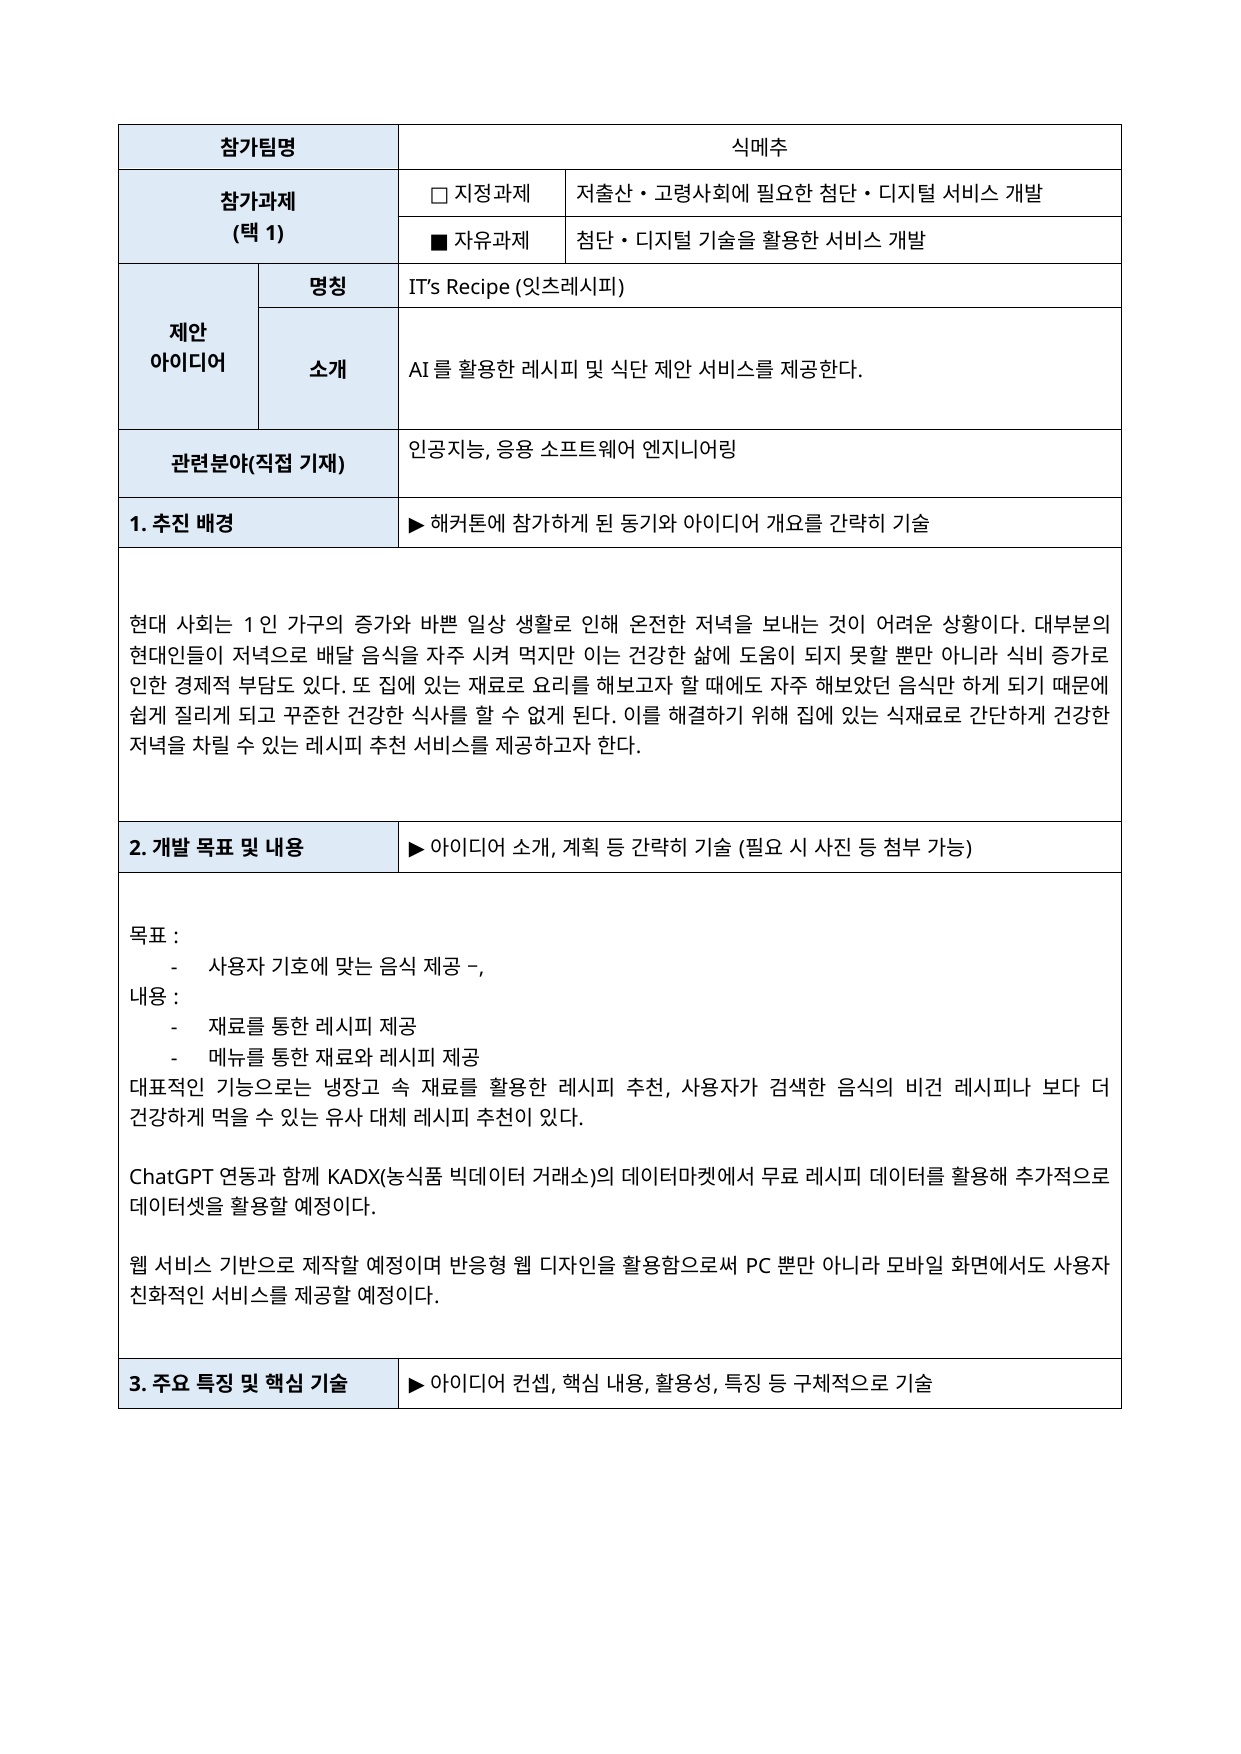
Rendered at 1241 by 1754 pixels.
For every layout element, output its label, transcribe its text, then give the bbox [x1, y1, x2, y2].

table_cell □ 지정과제 [399, 170, 565, 216]
table_cell 참가과제 (택 1) [119, 170, 398, 263]
table_cell ▶ 아이디어 컨셉, 핵심 내용, 활용성, 특징 등 구체적으로 기술 [399, 1359, 1121, 1408]
table_cell IT’s Recipe (잇츠레시피) [399, 264, 1121, 307]
table_cell 명칭 [259, 264, 398, 307]
table_cell 참가팀명 [119, 125, 398, 168]
table_cell AI를 활용한 레시피 및 식단 제안 서비스를 제공한다. [399, 308, 1121, 429]
table_cell 식메추 [399, 125, 1121, 168]
table_cell 현대 사회는 1인 가구의 증가와 바쁜 일상 생활로 인해 온전한 저녁을 보내는 것이 어려운 상황이다. 대부분의 현대인들이 저녁으로 배달 음식을 자주 시켜 먹지만 이는 건강한 삶에 도움이 되지 못할 뿐만 아니라 식비 증가로 인한 경제적 부담도 있다. 또 집에 있는 재료로 요리를 해보고자 할 때에도 자주 해보았던 음식만 하게 되기 때문에 쉽게 질리게 되고 꾸준한 건강한 식사를 할 수 없게 된다. 이를 해결하기 위해 집에 있는 식재료로 간단하게 건강한 저녁을 차릴 수 있는 레시피 추천 서비스를 제공하고자 한다. [119, 548, 1121, 821]
table_cell 관련분야(직접 기재) [119, 430, 398, 497]
table_cell 3. 주요 특징 및 핵심 기술 [119, 1359, 398, 1408]
table_cell 목표 : 사용자 기호에 맞는 음식 제공 –, 내용 : 재료를 통한 레시피 제공 메뉴를 통한 재료와 레시피 제공 대표적인 기능으로는 냉장고 속 재료를 활용한 레시피 추천, 사용자가 검색한 음식의 비건 레시피나 보다 더 건강하게 먹을 수 있는 유사 대체 레시피 추천이 있다. ChatGPT 연동과 함께 KADX(농식품 빅데이터 거래소)의 데이터마켓에서 무료 레시피 데이터를 활용해 추가적으로 데이터셋을 활용할 예정이다. 웹 서비스 기반으로 제작할 예정이며 반응형 웹 디자인을 활용함으로써 PC 뿐만 아니라 모바일 화면에서도 사용자 친화적인 서비스를 제공할 예정이다. [119, 873, 1121, 1357]
table_cell 1. 추진 배경 [119, 498, 398, 547]
table_cell 첨단‧디지털 기술을 활용한 서비스 개발 [566, 217, 1121, 263]
table_cell 제안 아이디어 [119, 264, 258, 429]
table_cell 소개 [259, 308, 398, 429]
table_cell 인공지능, 응용 소프트웨어 엔지니어링 [399, 430, 1121, 497]
table_cell 저출산‧고령사회에 필요한 첨단‧디지털 서비스 개발 [566, 170, 1121, 216]
table_cell ■ 자유과제 [399, 217, 565, 263]
table_cell ▶ 해커톤에 참가하게 된 동기와 아이디어 개요를 간략히 기술 [399, 498, 1121, 547]
table_cell 2. 개발 목표 및 내용 [119, 822, 398, 872]
table_cell ▶ 아이디어 소개, 계획 등 간략히 기술 (필요 시 사진 등 첨부 가능) [399, 822, 1121, 872]
